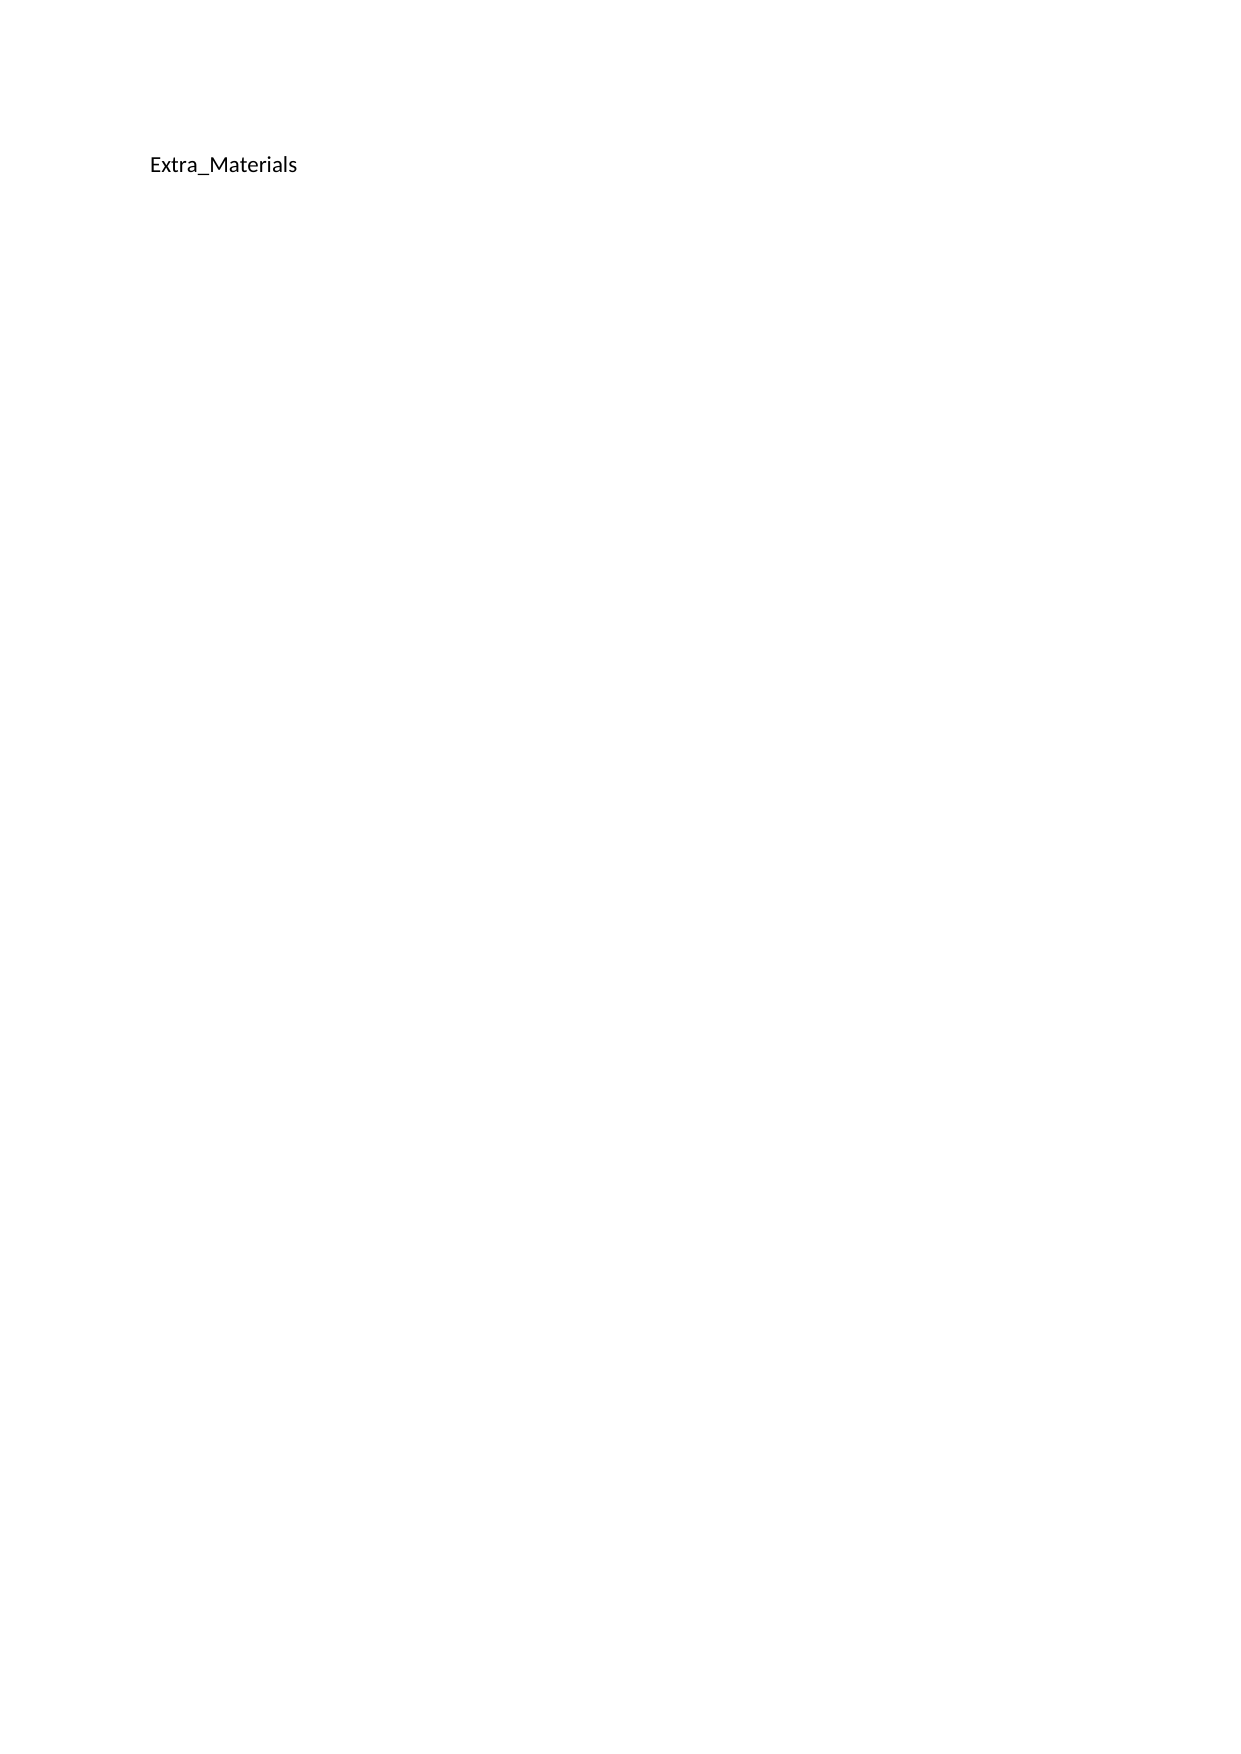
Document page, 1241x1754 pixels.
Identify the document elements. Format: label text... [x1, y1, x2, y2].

text Extra_Materials [150, 150, 1090, 178]
